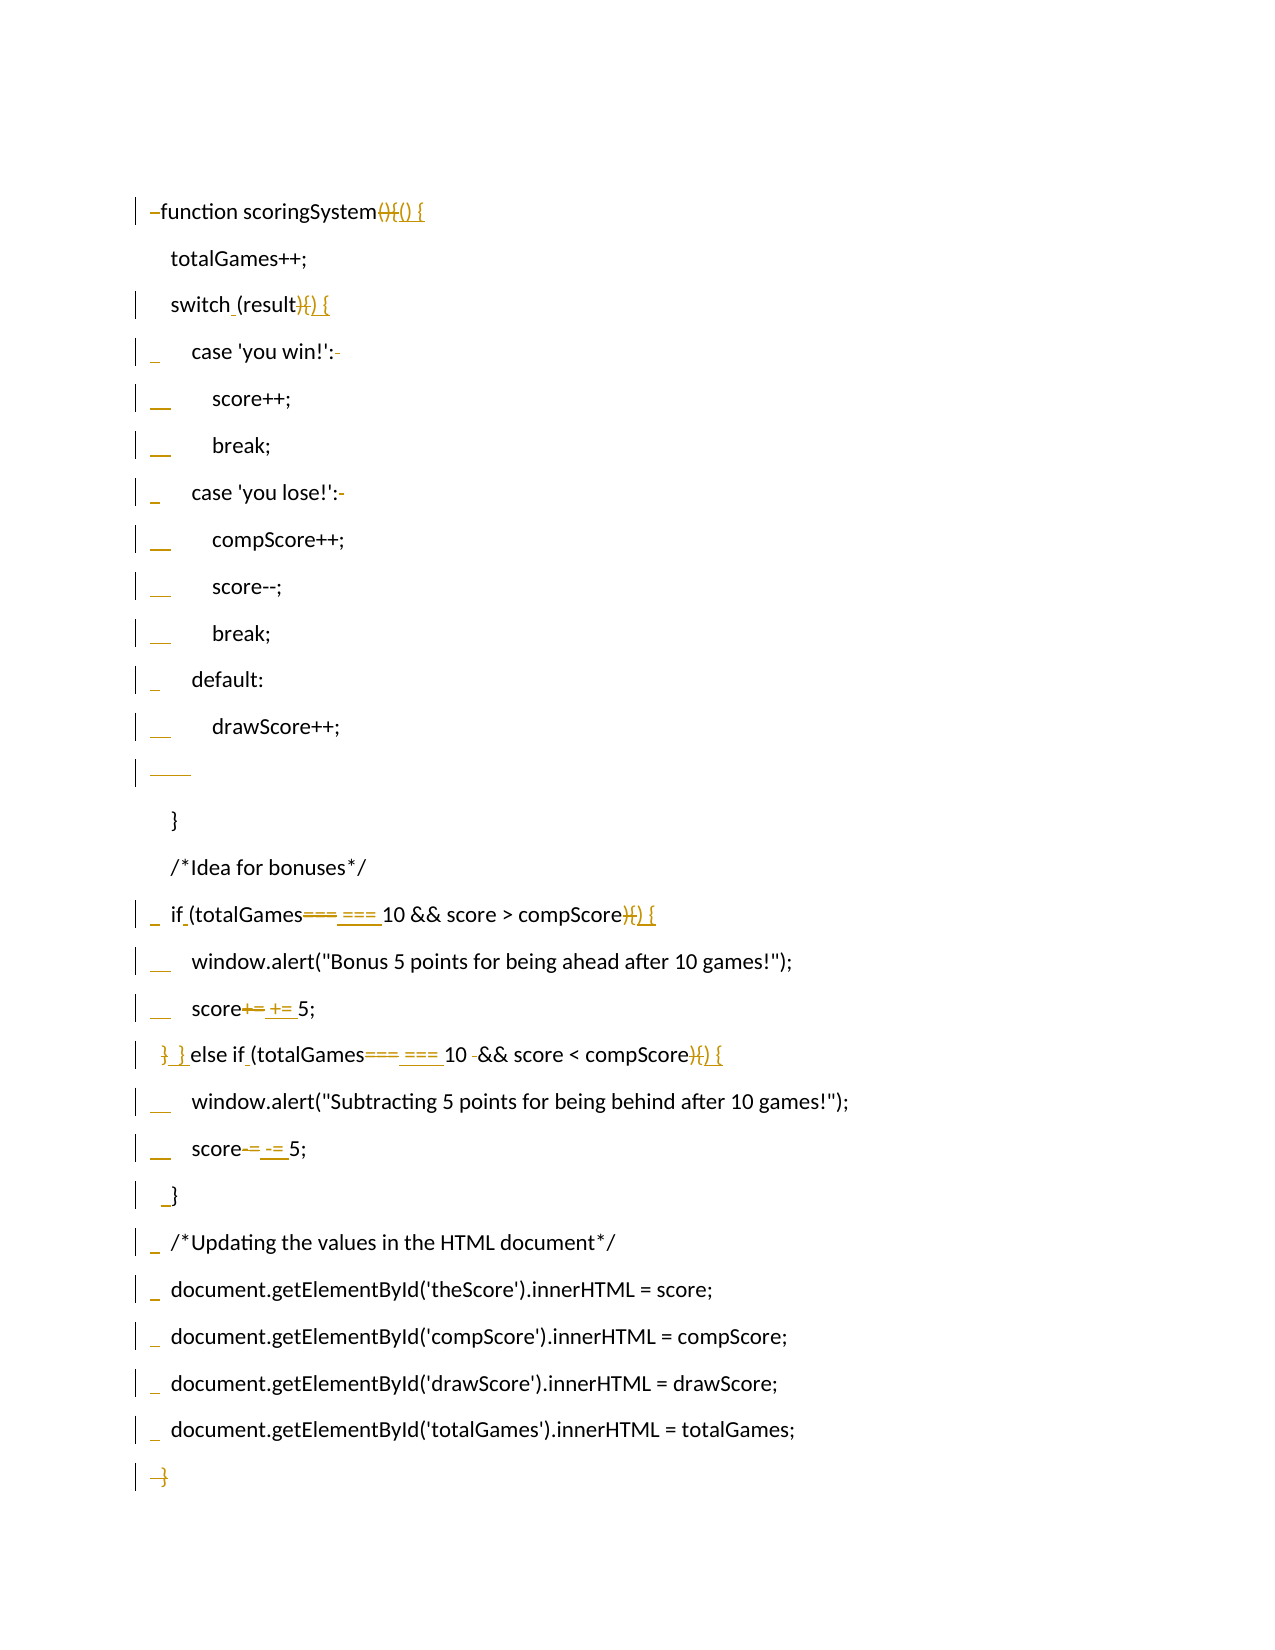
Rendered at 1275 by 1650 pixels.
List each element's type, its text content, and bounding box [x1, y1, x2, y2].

text default: [150, 666, 1125, 694]
text document.getElementById('drawScore').innerHTML = drawScore; [150, 1369, 1125, 1397]
text else if(totalGames10 && score < compScore [150, 1041, 1125, 1069]
text document.getElementById('theScore').innerHTML = score; [150, 1275, 1125, 1303]
text /*Idea for bonuses*/ [150, 853, 1125, 881]
text score5; [150, 1134, 1125, 1162]
text } [150, 806, 1125, 834]
text window.alert("Subtracting 5 points for being behind after 10 games!"); [150, 1087, 1125, 1116]
text function scoringSystem [150, 197, 1125, 225]
text switch(result [150, 291, 1125, 319]
text totalGames++; [150, 244, 1125, 272]
text break; [150, 619, 1125, 647]
text } [150, 1181, 1125, 1209]
text score--; [150, 572, 1125, 600]
text document.getElementById('totalGames').innerHTML = totalGames; [150, 1416, 1125, 1444]
text case 'you lose!': [150, 478, 1125, 506]
text score5; [150, 994, 1125, 1022]
text break; [150, 431, 1125, 459]
text score++; [150, 384, 1125, 412]
text document.getElementById('compScore').innerHTML = compScore; [150, 1322, 1125, 1350]
text if(totalGames10 && score > compScore [150, 900, 1125, 928]
text compScore++; [150, 525, 1125, 553]
text window.alert("Bonus 5 points for being ahead after 10 games!"); [150, 947, 1125, 975]
text /*Updating the values in the HTML document*/ [150, 1228, 1125, 1256]
text drawScore++; [150, 712, 1125, 741]
text case 'you win!': [150, 337, 1125, 366]
